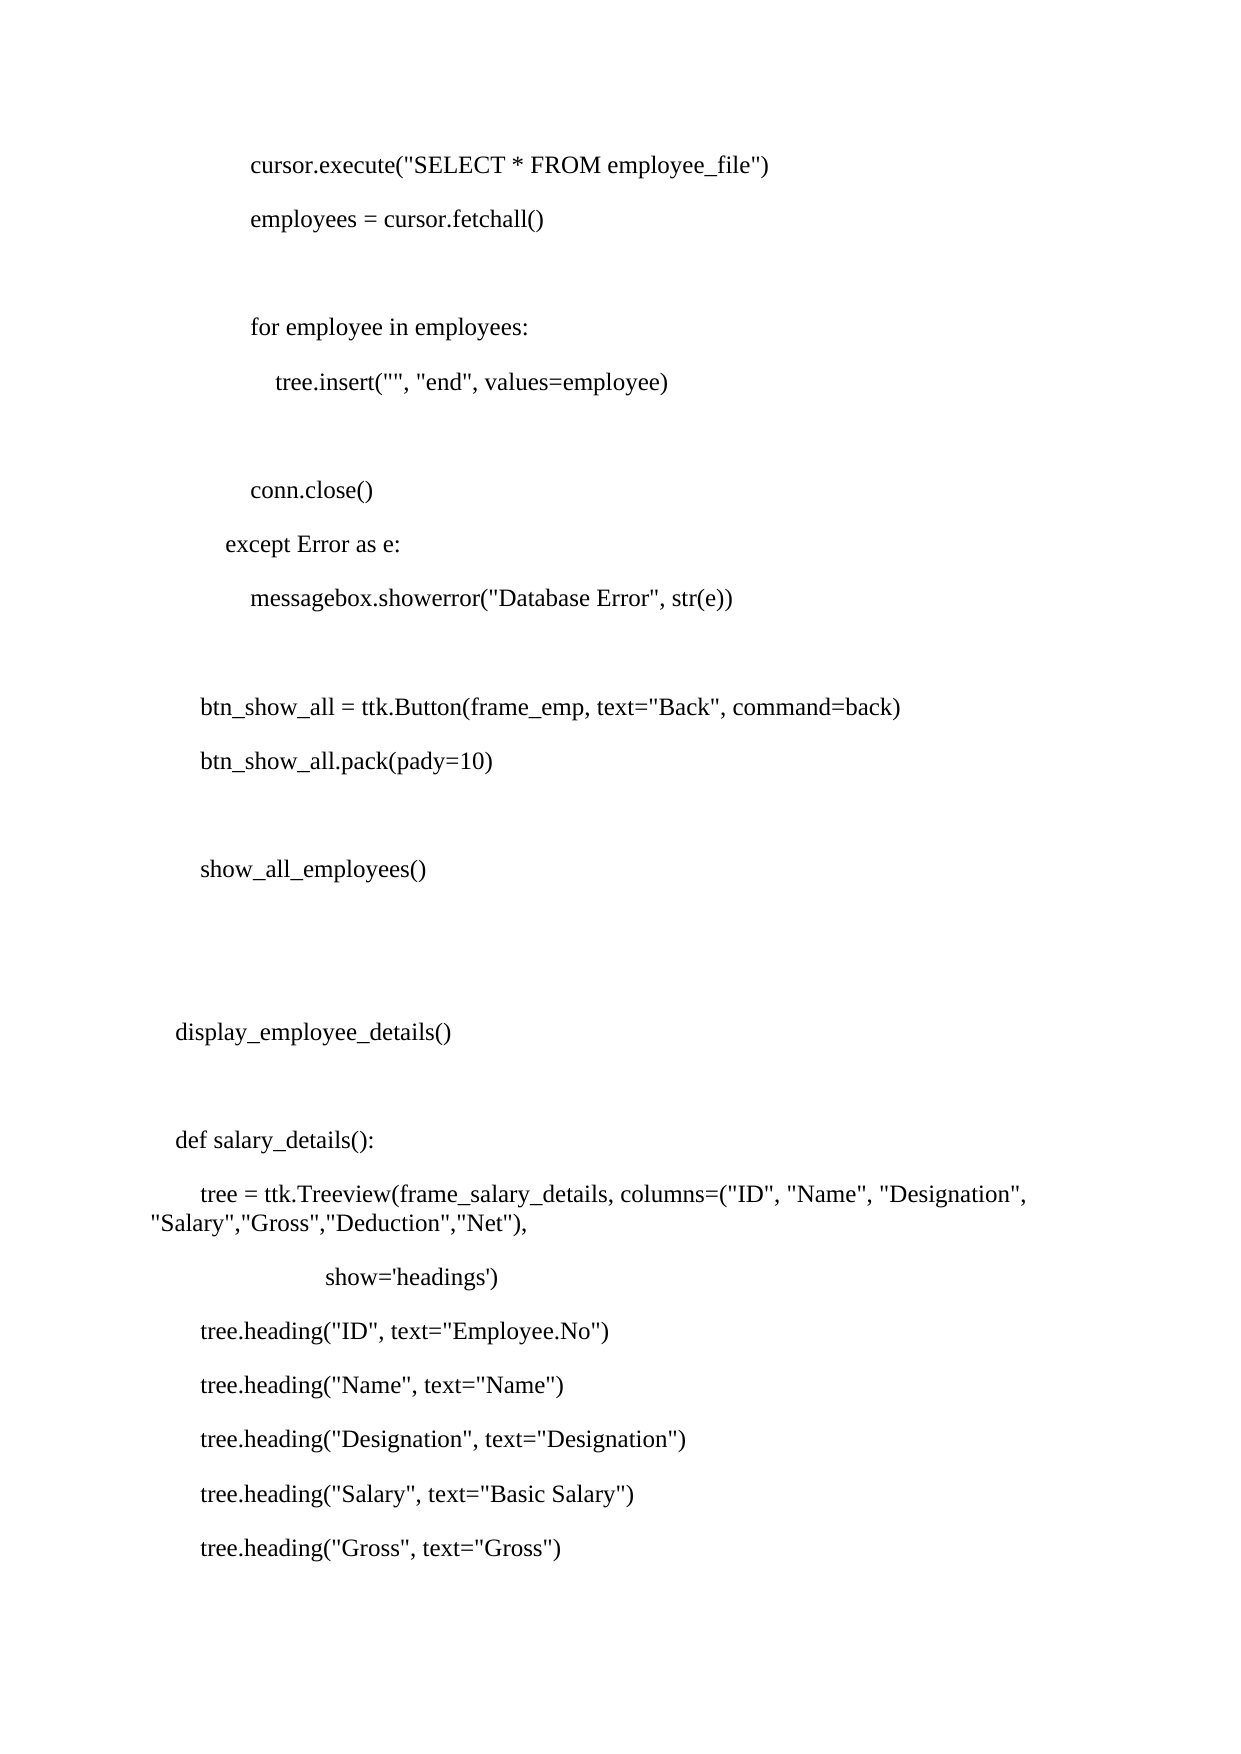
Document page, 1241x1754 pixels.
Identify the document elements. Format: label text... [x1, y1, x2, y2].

text def salary_details(): [150, 1125, 1168, 1154]
text employees = cursor.fetchall() [150, 204, 1168, 233]
text show_all_employees() [150, 854, 1168, 883]
text show='headings') [150, 1262, 1168, 1291]
text display_employee_details() [150, 1017, 1168, 1045]
text tree.heading("Salary", text="Basic Salary") [150, 1479, 1168, 1507]
text for employee in employees: [150, 312, 1168, 341]
text tree = ttk.Treeview(frame_salary_details, columns=("ID", "Name", "Designation", "Salary","Gross","Deduction","Net"), [150, 1179, 1168, 1237]
text tree.insert("", "end", values=employee) [150, 367, 1168, 395]
text btn_show_all = ttk.Button(frame_emp, text="Back", command=back) [150, 692, 1168, 720]
text tree.heading("Gross", text="Gross") [150, 1533, 1168, 1562]
text btn_show_all.pack(pady=10) [150, 746, 1168, 774]
text conn.close() [150, 475, 1168, 504]
text tree.heading("Designation", text="Designation") [150, 1424, 1168, 1453]
text except Error as e: [150, 529, 1168, 558]
text cursor.execute("SELECT * FROM employee_file") [150, 150, 1168, 179]
text tree.heading("Name", text="Name") [150, 1370, 1168, 1399]
text tree.heading("ID", text="Employee.No") [150, 1316, 1168, 1345]
text messagebox.showerror("Database Error", str(e)) [150, 583, 1168, 612]
